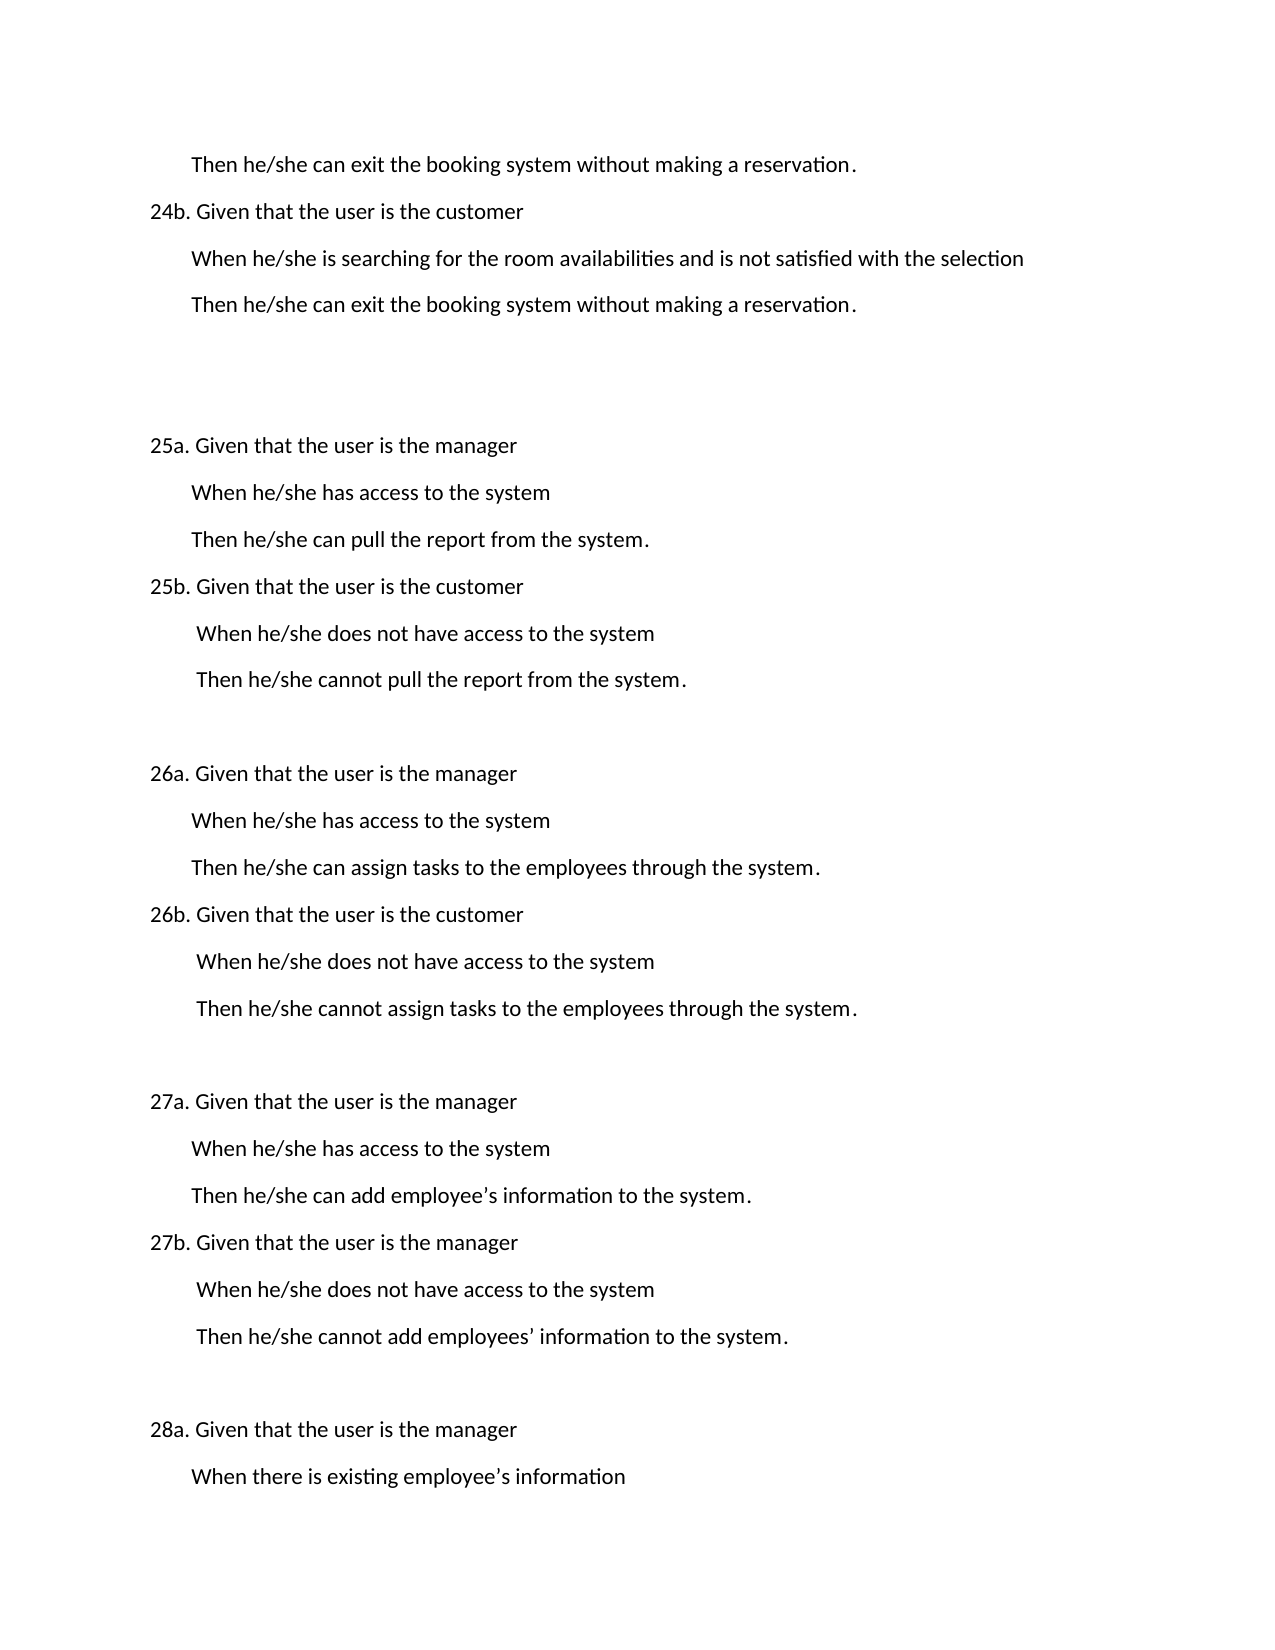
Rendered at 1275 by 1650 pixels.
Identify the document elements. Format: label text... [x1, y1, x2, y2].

text When he/she is searching for the room availabilities and is not satisfied with the selection [150, 244, 1125, 272]
text 25b. Given that the user is the customer [150, 572, 1125, 600]
text Then he/she cannot add employees’ information to the system. [150, 1322, 1125, 1350]
text 25a. Given that the user is the manager [150, 431, 1125, 459]
text 28a. Given that the user is the manager [150, 1416, 1125, 1444]
text Then he/she can pull the report from the system. [150, 525, 1125, 553]
text 24b. Given that the user is the customer [150, 197, 1125, 225]
text Then he/she can assign tasks to the employees through the system. [150, 853, 1125, 881]
text Then he/she cannot assign tasks to the employees through the system. [150, 994, 1125, 1022]
text When he/she does not have access to the system [150, 1275, 1125, 1303]
text 26b. Given that the user is the customer [150, 900, 1125, 928]
text 27b. Given that the user is the manager [150, 1228, 1125, 1256]
text 26a. Given that the user is the manager [150, 759, 1125, 787]
text Then he/she cannot pull the report from the system. [150, 666, 1125, 694]
text Then he/she can exit the booking system without making a reservation. [150, 150, 1125, 178]
text Then he/she can exit the booking system without making a reservation. [150, 291, 1125, 319]
text When he/she has access to the system [150, 1134, 1125, 1162]
text When he/she has access to the system [150, 806, 1125, 834]
text When he/she does not have access to the system [150, 947, 1125, 975]
text Then he/she can add employee’s information to the system. [150, 1181, 1125, 1209]
text 27a. Given that the user is the manager [150, 1087, 1125, 1116]
text When he/she has access to the system [150, 478, 1125, 506]
text When there is existing employee’s information [150, 1462, 1125, 1491]
text When he/she does not have access to the system [150, 619, 1125, 647]
